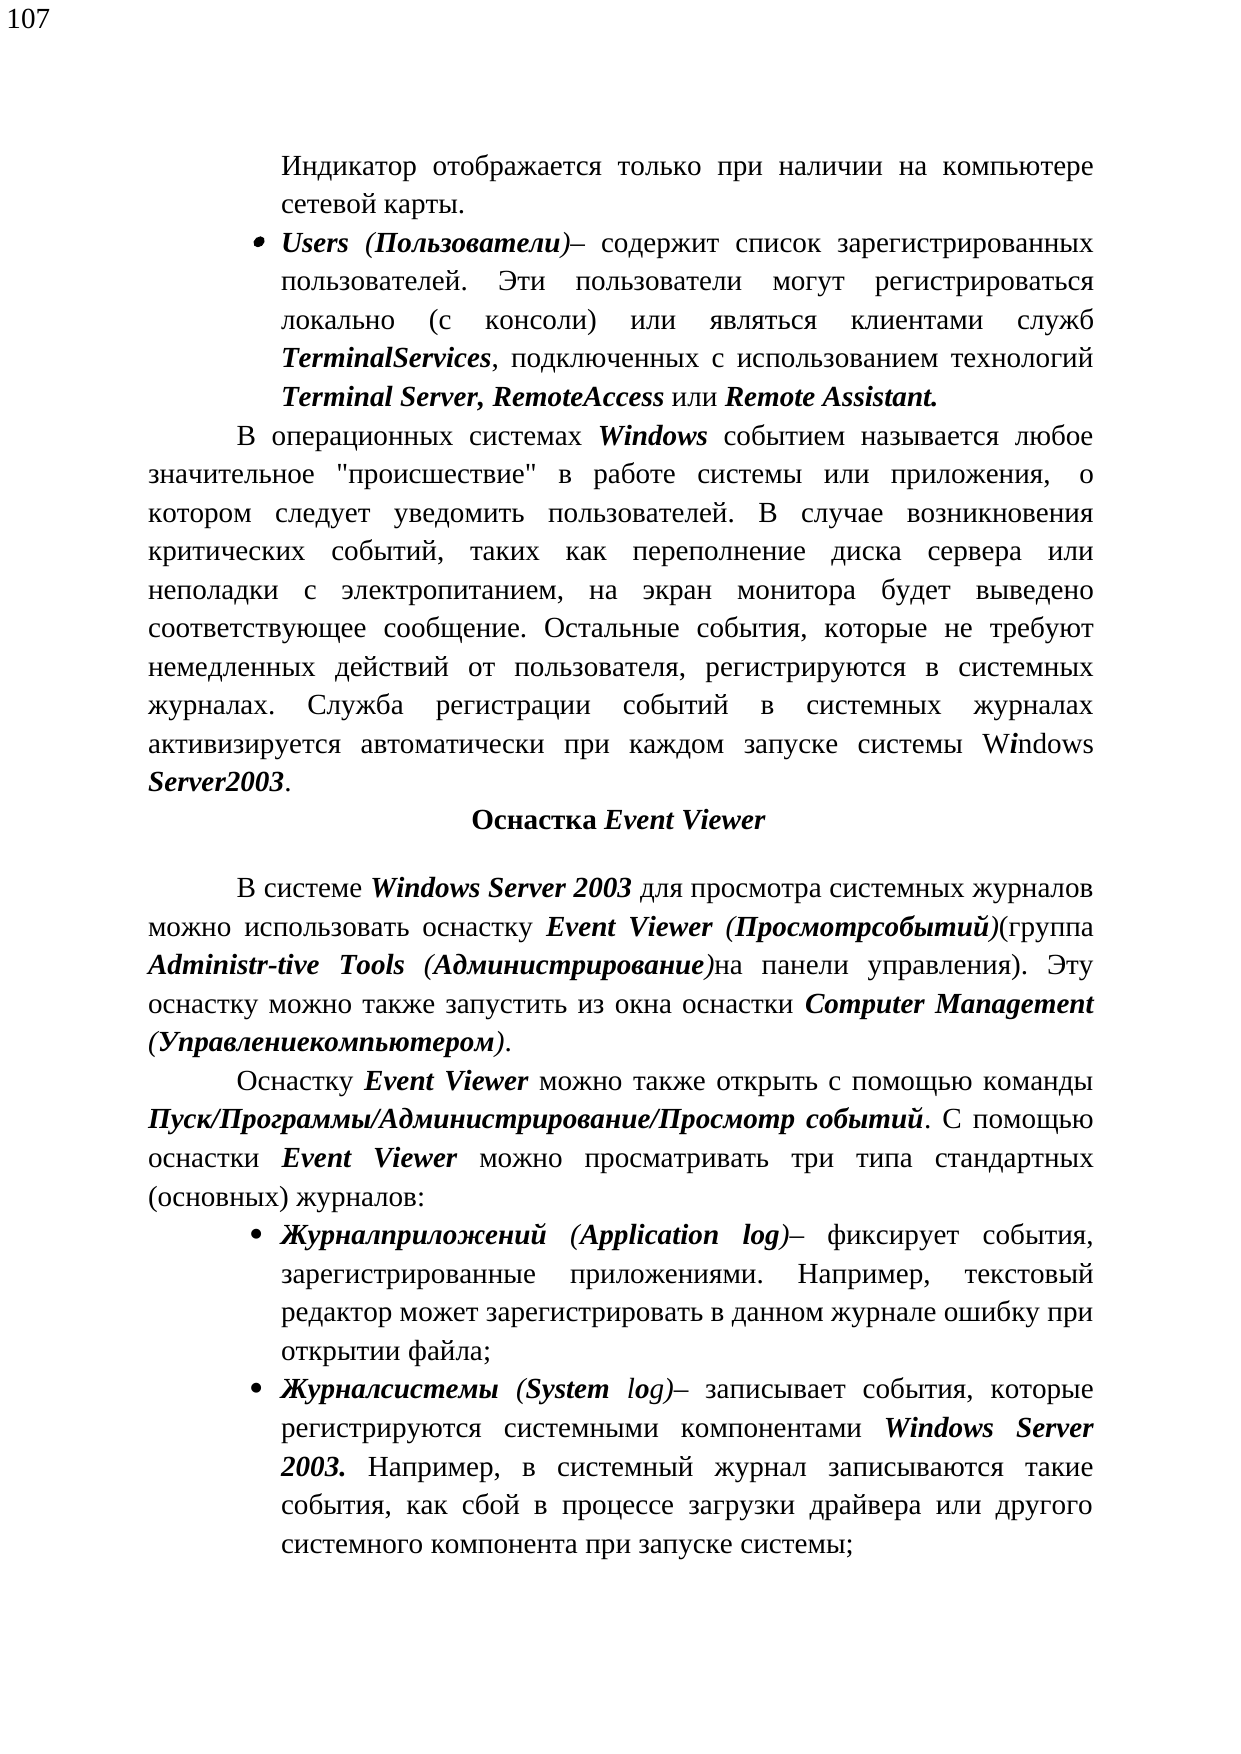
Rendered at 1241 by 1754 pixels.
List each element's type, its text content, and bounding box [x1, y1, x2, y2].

list Users (Пользователи)– содержит список зарегистрированных пользователей. Эти пользователи могут регистрироваться локально (с консоли) или являться клиентами служб TerminalServices, подключенных с использованием технологий Terminal Server, RemoteAccess или Remote Assistant. [251, 225, 1094, 413]
text В системе Windows Server 2003 для просмотра системных журналов можно использовать оснастку Event Viewer (Просмотрсобытий)(группа Administr-tive Tools (Администрирование)на панели управления). Эту оснастку можно также запустить из окна оснастки Computer Management (Управлениекомпьютером). [148, 870, 1094, 1058]
list Журналприложений (Application log)– фиксирует события, зарегистрированные приложениями. Например, текстовый редактор может зарегистрировать в данном журнале ошибку при открытии файла; [251, 1217, 1093, 1366]
list Журналсистемы (System log)– записывает события, которые регистрируются системными компонентами Windows Server 2003. Например, в системный журнал записываются такие события, как сбой в процессе загрузки драйвера или другого системного компонента при запуске системы; [251, 1371, 1094, 1559]
text Оснастку Event Viewer можно также открыть с помощью команды Пуск/Программы/Администрирование/Просмотр событий. С помощью оснастки Event Viewer можно просматривать три типа стандартных (основных) журналов: [148, 1063, 1094, 1212]
text В операционных системах Windows событием называется любое значительное "происшествие" в работе системы или приложения, о котором следует уведомить пользователей. В случае возникновения критических событий, таких как переполнение диска сервера или неполадки с электропитанием, на экран монитора будет выведено соответствующее сообщение. Остальные события, которые не требуют немедленных действий от пользователя, регистрируются в системных журналах. Служба регистрации событий в системных журналах активизируется автоматически при каждом запуске системы Windows Server2003. [148, 418, 1094, 798]
text Оснастка Event Viewer [155, 803, 1083, 836]
text Индикатор отображается только при наличии на компьютере сетевой карты. [281, 148, 1094, 220]
